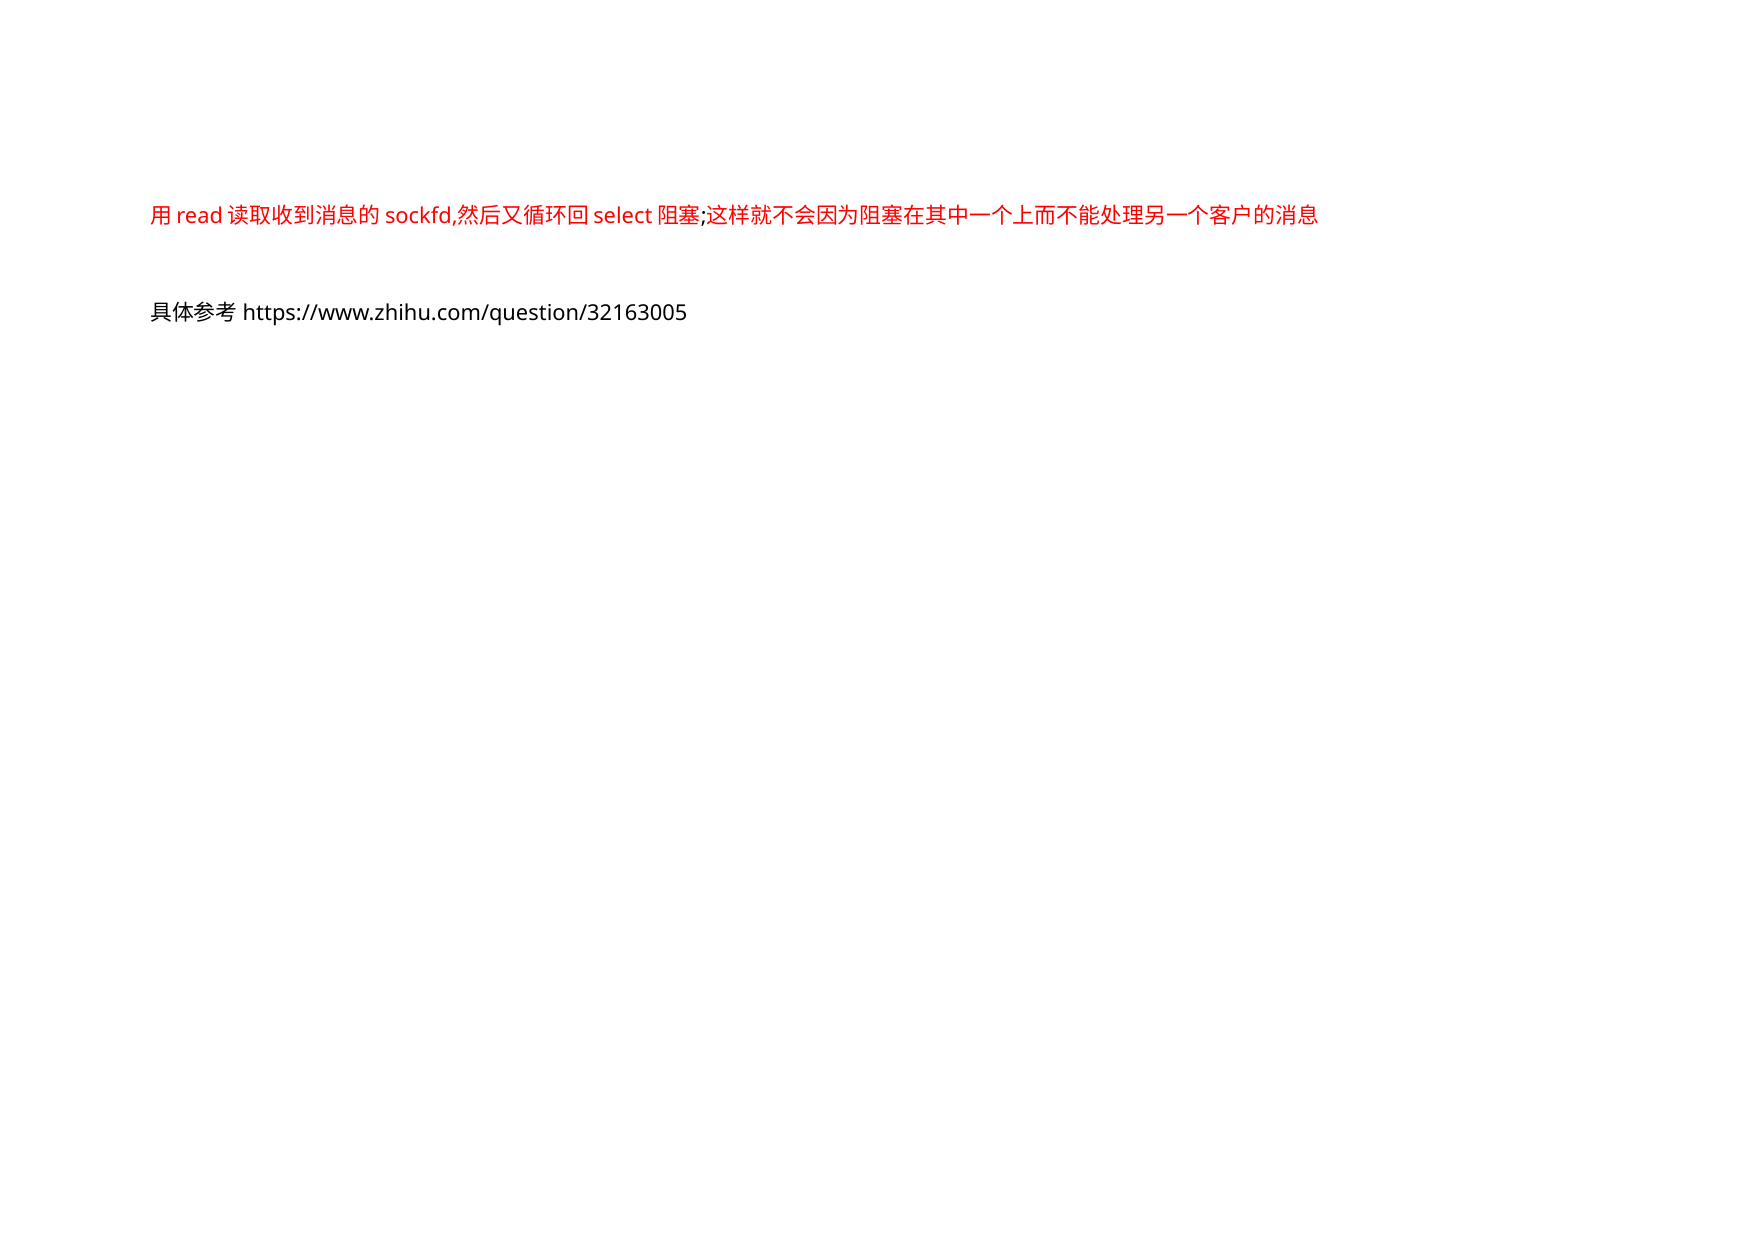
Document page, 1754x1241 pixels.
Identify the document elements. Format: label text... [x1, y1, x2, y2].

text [150, 198, 1604, 230]
text 具体参考 https://www.zhihu.com/question/32163005 [150, 295, 1604, 328]
